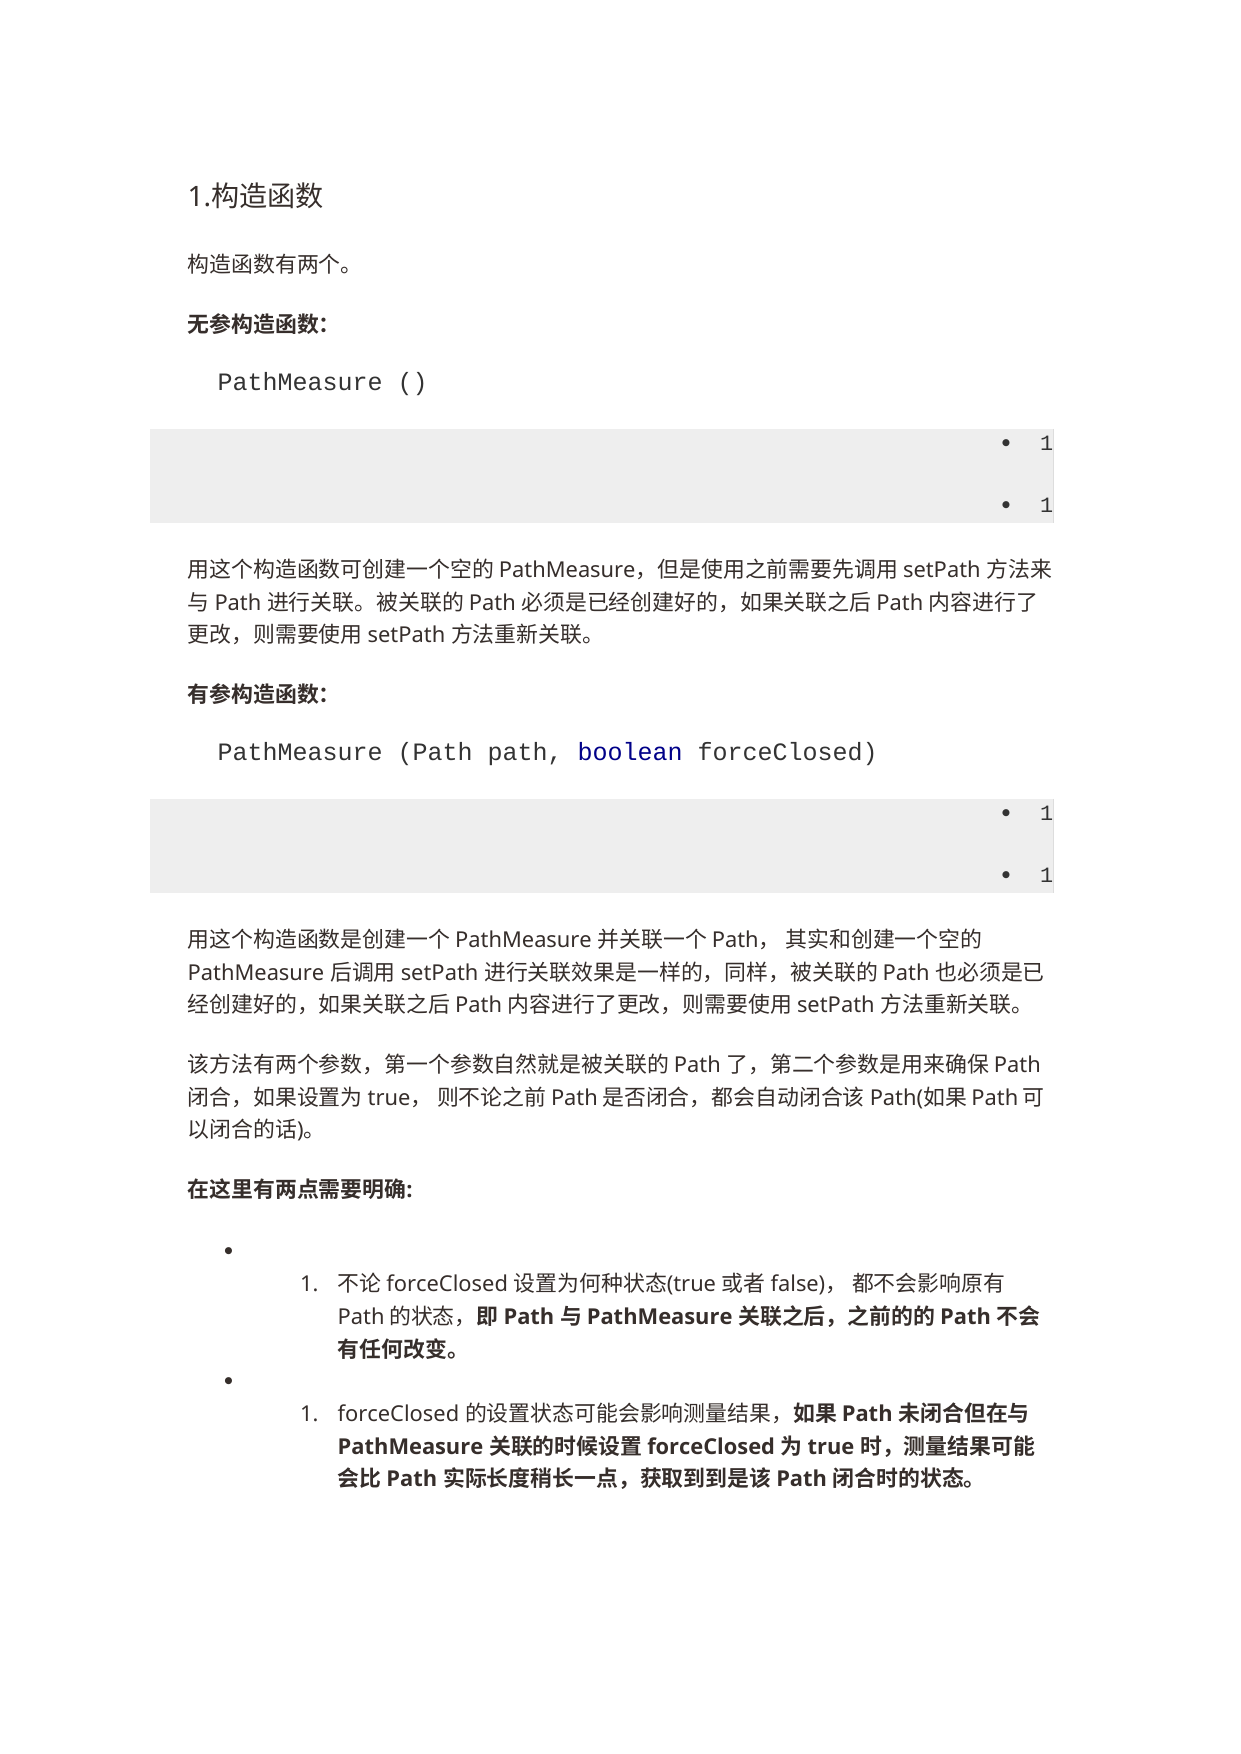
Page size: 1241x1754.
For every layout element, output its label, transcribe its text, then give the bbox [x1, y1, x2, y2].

list 1 [150, 429, 1053, 461]
text 该方法有两个参数，第一个参数自然就是被关联的 Path 了，第二个参数是用来确保 Path 闭合，如果设置为 true， 则不论之前Path是否闭合，都会自动闭合该 Path(如果Path可以闭合的话)。 [187, 1047, 1053, 1144]
list 不论 forceClosed 设置为何种状态(true 或者 false)， 都不会影响原有Path的状态，即 Path 与 PathMeasure 关联之后，之前的的 Path 不会有任何改变。 [300, 1266, 1053, 1364]
text 在这里有两点需要明确: [187, 1172, 1053, 1204]
text 无参构造函数： [187, 307, 1053, 339]
text PathMeasure () [187, 367, 1053, 399]
text 1.构造函数 [187, 162, 1053, 227]
list 1 [150, 799, 1053, 831]
text PathMeasure (Path path, boolean forceClosed) [187, 737, 1053, 769]
text 用这个构造函数可创建一个空的 PathMeasure，但是使用之前需要先调用 setPath 方法来与 Path 进行关联。被关联的 Path 必须是已经创建好的，如果关联之后 Path 内容进行了更改，则需要使用 setPath 方法重新关联。 [187, 552, 1053, 649]
text 用这个构造函数是创建一个 PathMeasure 并关联一个 Path， 其实和创建一个空的 PathMeasure 后调用 setPath 进行关联效果是一样的，同样，被关联的 Path 也必须是已经创建好的，如果关联之后 Path 内容进行了更改，则需要使用 setPath 方法重新关联。 [187, 922, 1053, 1019]
list 1 [150, 490, 1053, 523]
list forceClosed 的设置状态可能会影响测量结果，如果 Path 未闭合但在与 PathMeasure 关联的时候设置 forceClosed 为 true 时，测量结果可能会比 Path 实际长度稍长一点，获取到到是该 Path 闭合时的状态。 [300, 1396, 1053, 1494]
text 构造函数有两个。 [187, 247, 1053, 279]
text 有参构造函数： [187, 677, 1053, 709]
list 1 [150, 860, 1053, 893]
